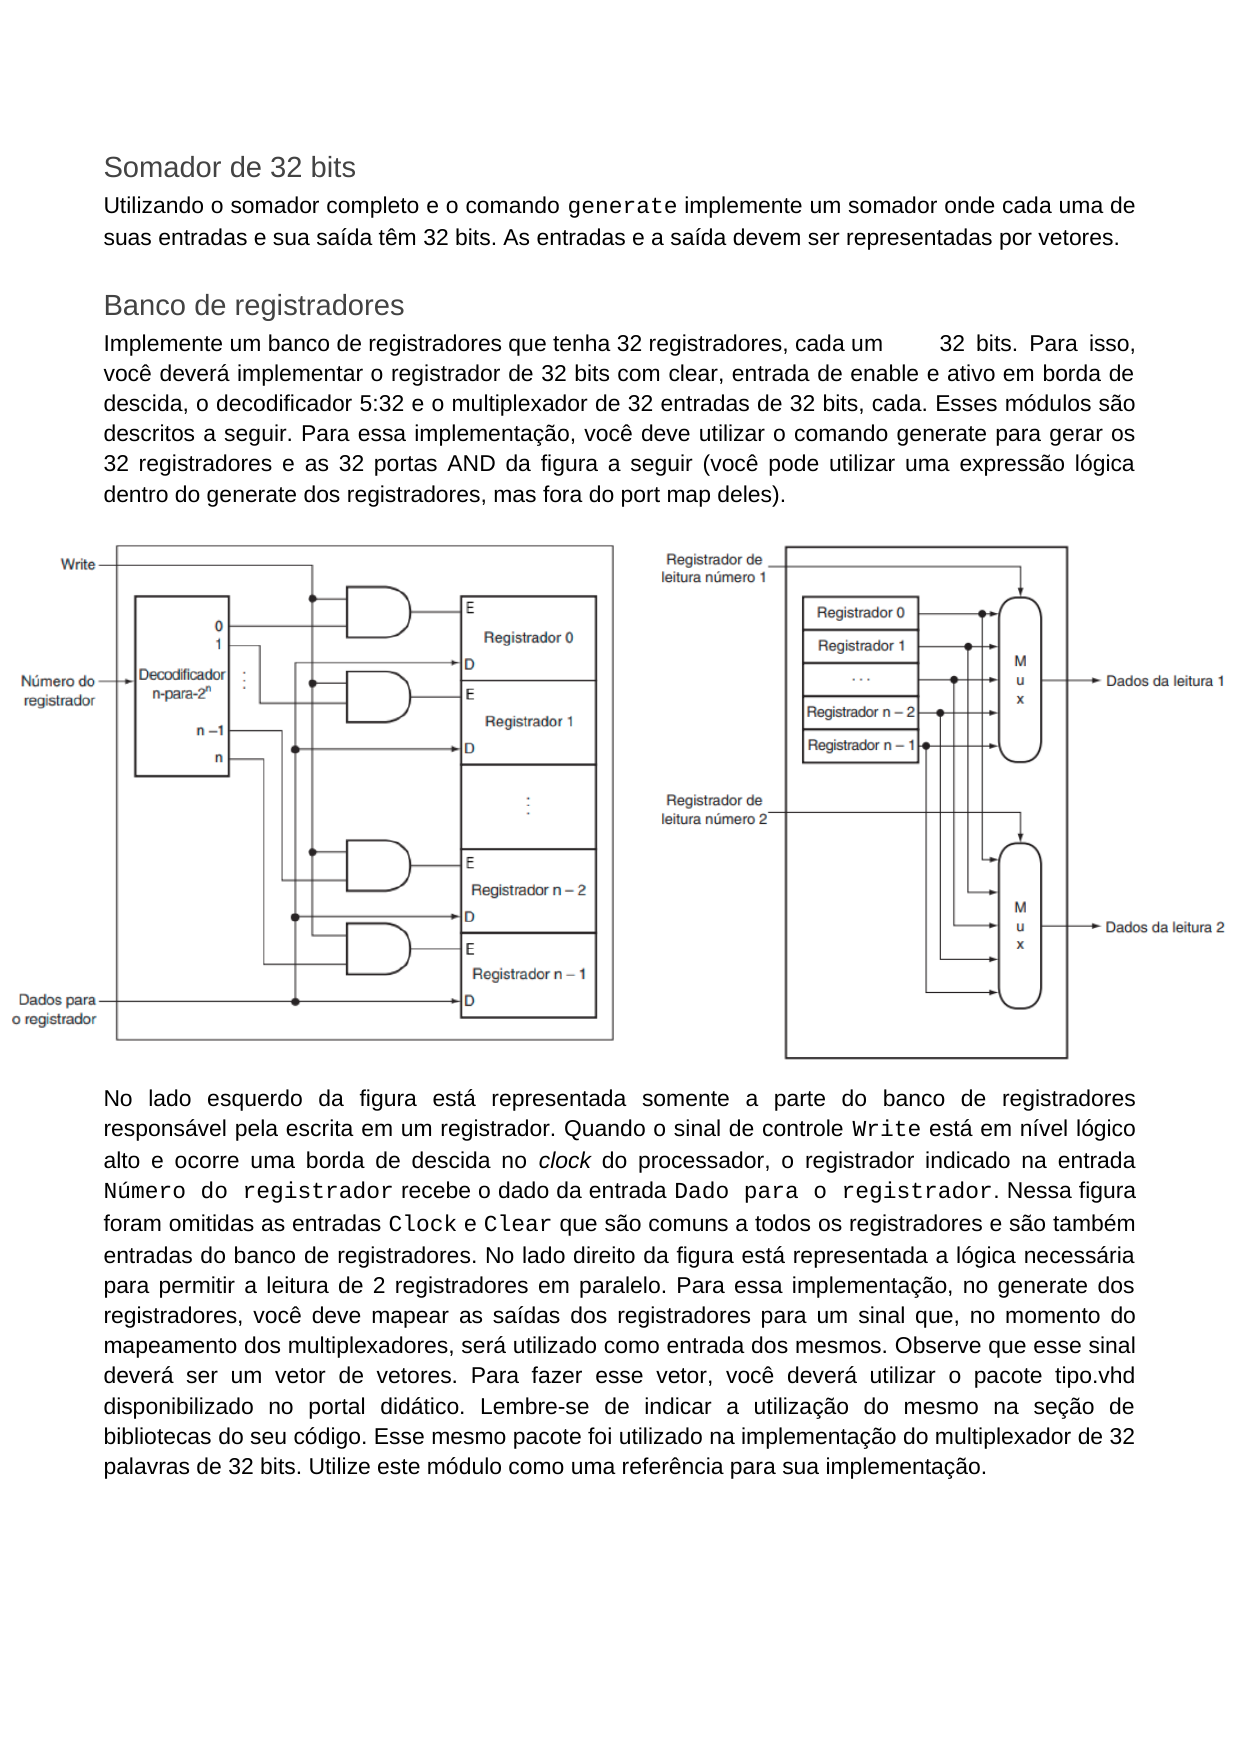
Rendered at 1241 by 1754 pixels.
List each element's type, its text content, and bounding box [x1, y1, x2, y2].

picture [1, 520, 625, 1047]
subtitle Somador de 32 bits [103, 150, 1136, 183]
text No lado esquerdo da figura está representada somente a parte do banco de registradores responsável pela escrita em um registrador. Quando o sinal de controle Write está em nível lógico alto e ocorre uma borda de descida no clock do processador, o registrador indicado na entrada Número do registrador recebe o dado da entrada Dado para o registrador. Nessa figura foram omitidas as entradas Clock e Clear que são comuns a todos os registradores e são também entradas do banco de registradores. No lado direito da figura está representada a lógica necessária para permitir a leitura de 2 registradores em paralelo. Para essa implementação, no generate dos registradores, você deve mapear as saídas dos registradores para um sinal que, no momento do mapeamento dos multiplexadores, será utilizado como entrada dos mesmos. Observe que esse sinal deverá ser um vetor de vetores. Para fazer esse vetor, você deverá utilizar o pacote tipo.vhd disponibilizado no portal didático. Lembre-se de indicar a utilização do mesmo na seção de bibliotecas do seu código. Esse mesmo pacote foi utilizado na implementação do multiplexador de 32 palavras de 32 bits. Utilize este módulo como uma referência para sua implementação. [103, 1085, 1136, 1479]
picture [650, 538, 1233, 1066]
text Utilizando o somador completo e o comando generate implemente um somador onde cada uma de suas entradas e sua saída têm 32 bits. As entradas e a saída devem ser representadas por vetores. [103, 192, 1136, 250]
subtitle Banco de registradores [103, 288, 1136, 321]
text Implemente um banco de registradores que tenha 32 registradores, cada um 32 bits. Para isso, você deverá implementar o registrador de 32 bits com clear, entrada de enable e ativo em borda de descida, o decodificador 5:32 e o multiplexador de 32 entradas de 32 bits, cada. Esses módulos são descritos a seguir. Para essa implementação, você deve utilizar o comando generate para gerar os 32 registradores e as 32 portas AND da figura a seguir (você pode utilizar uma expressão lógica dentro do generate dos registradores, mas fora do port map deles). [103, 329, 1136, 507]
